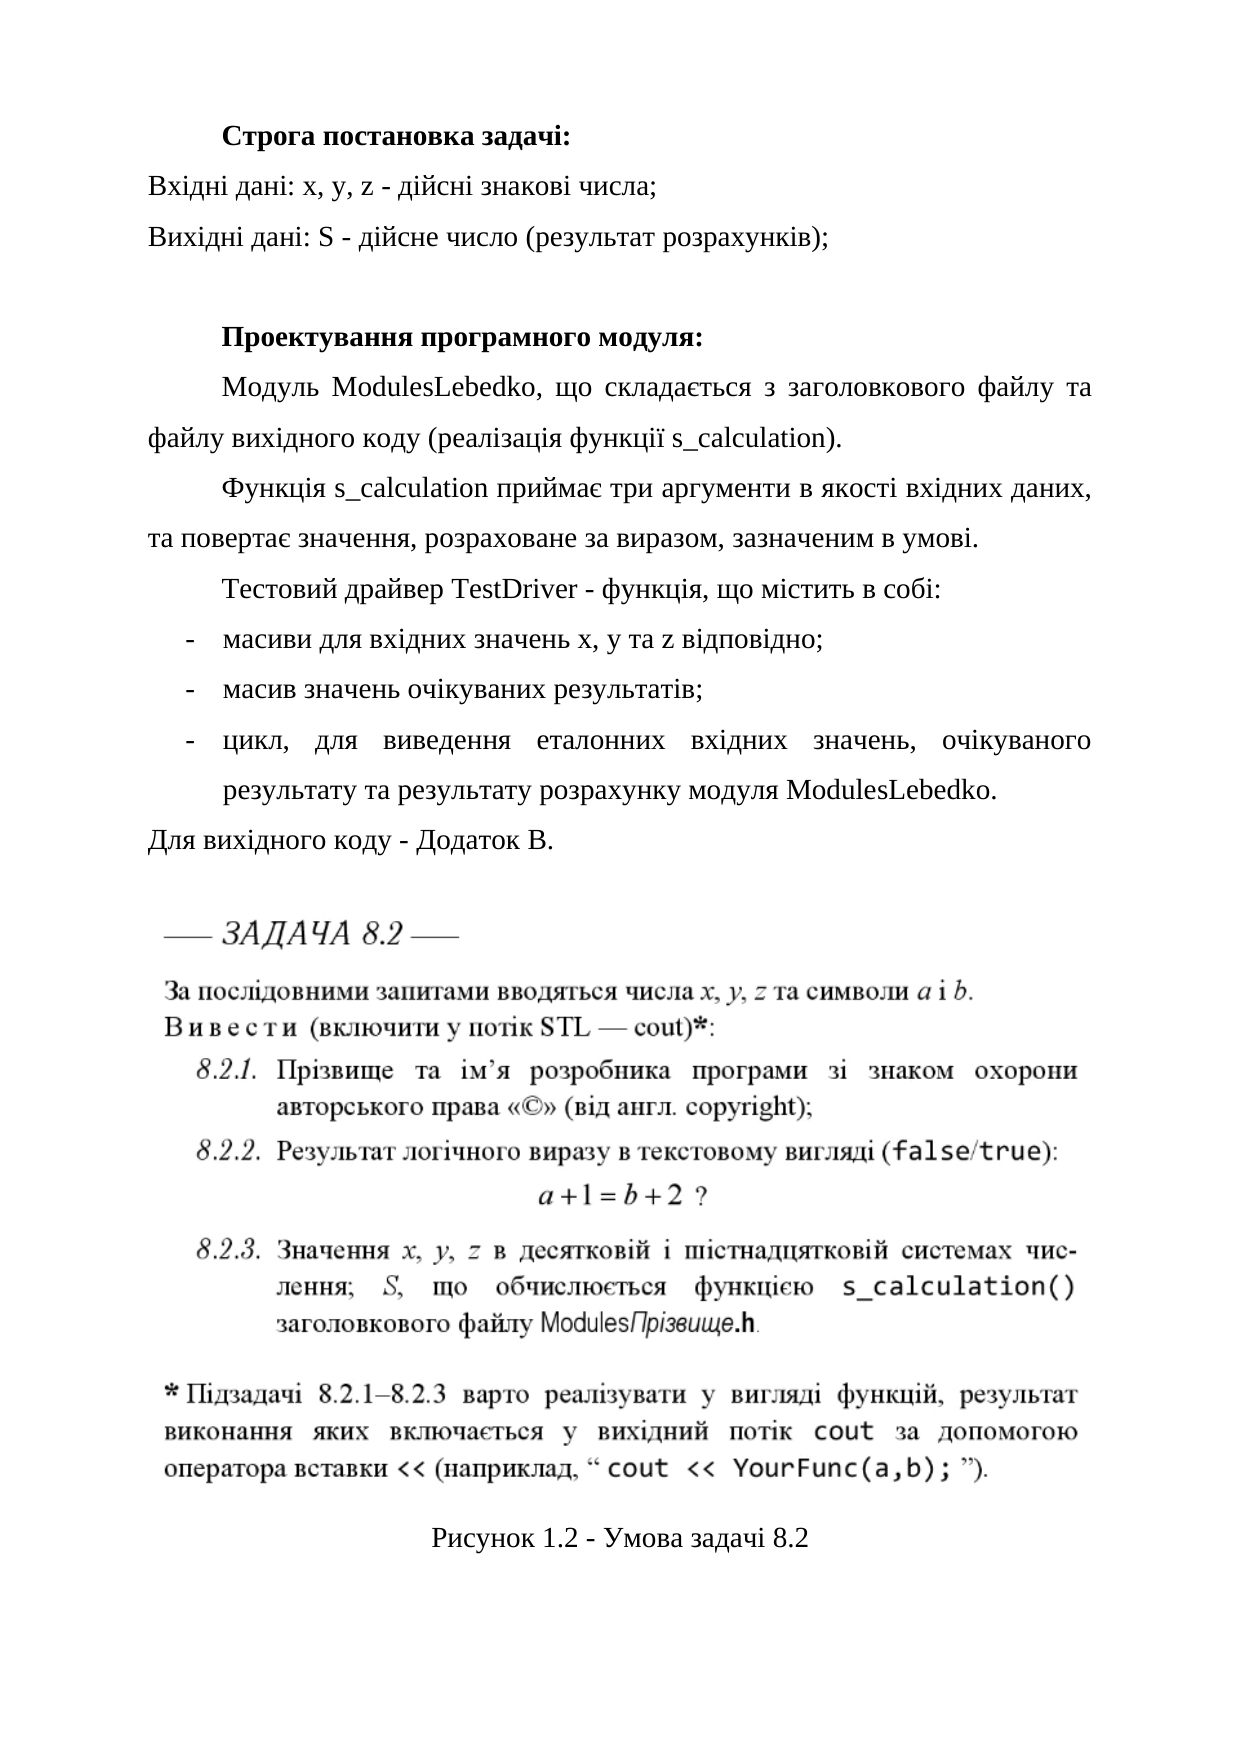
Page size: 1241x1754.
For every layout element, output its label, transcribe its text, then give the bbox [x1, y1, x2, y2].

subtitle Строга постановка задачі: [148, 118, 1093, 152]
list цикл, для виведення еталонних вхідних значень, очікуваного результату та результату розрахунку модуля ModulesLebedko. [185, 722, 1093, 806]
text Функція s_calculation приймає три аргументи в якості вхідних даних, та повертає значення, розраховане за виразом, зазначеним в умові. [148, 470, 1093, 554]
text Рисунок 1.2 - Умова задачі 8.2 [148, 1520, 1093, 1553]
picture [147, 911, 1093, 1504]
text Вхідні дані: x, y, z - дійсні знакові числа; [148, 168, 1093, 202]
subtitle Проектування програмного модуля: [148, 319, 1093, 353]
text Модуль ModulesLebedko, що складається з заголовкового файлу та файлу вихідного коду (реалізація функції s_calculation). [148, 369, 1093, 453]
list масиви для вхідних значень x, y та z відповідно; [185, 621, 1093, 655]
text Вихідні дані: S - дійсне число (результат розрахунків); [148, 219, 1093, 252]
text Тестовий драйвер TestDriver - функція, що містить в собі: [148, 571, 1093, 604]
list масив значень очікуваних результатів; [185, 671, 1093, 705]
text Для вихідного коду - Додаток В. [148, 822, 1093, 856]
